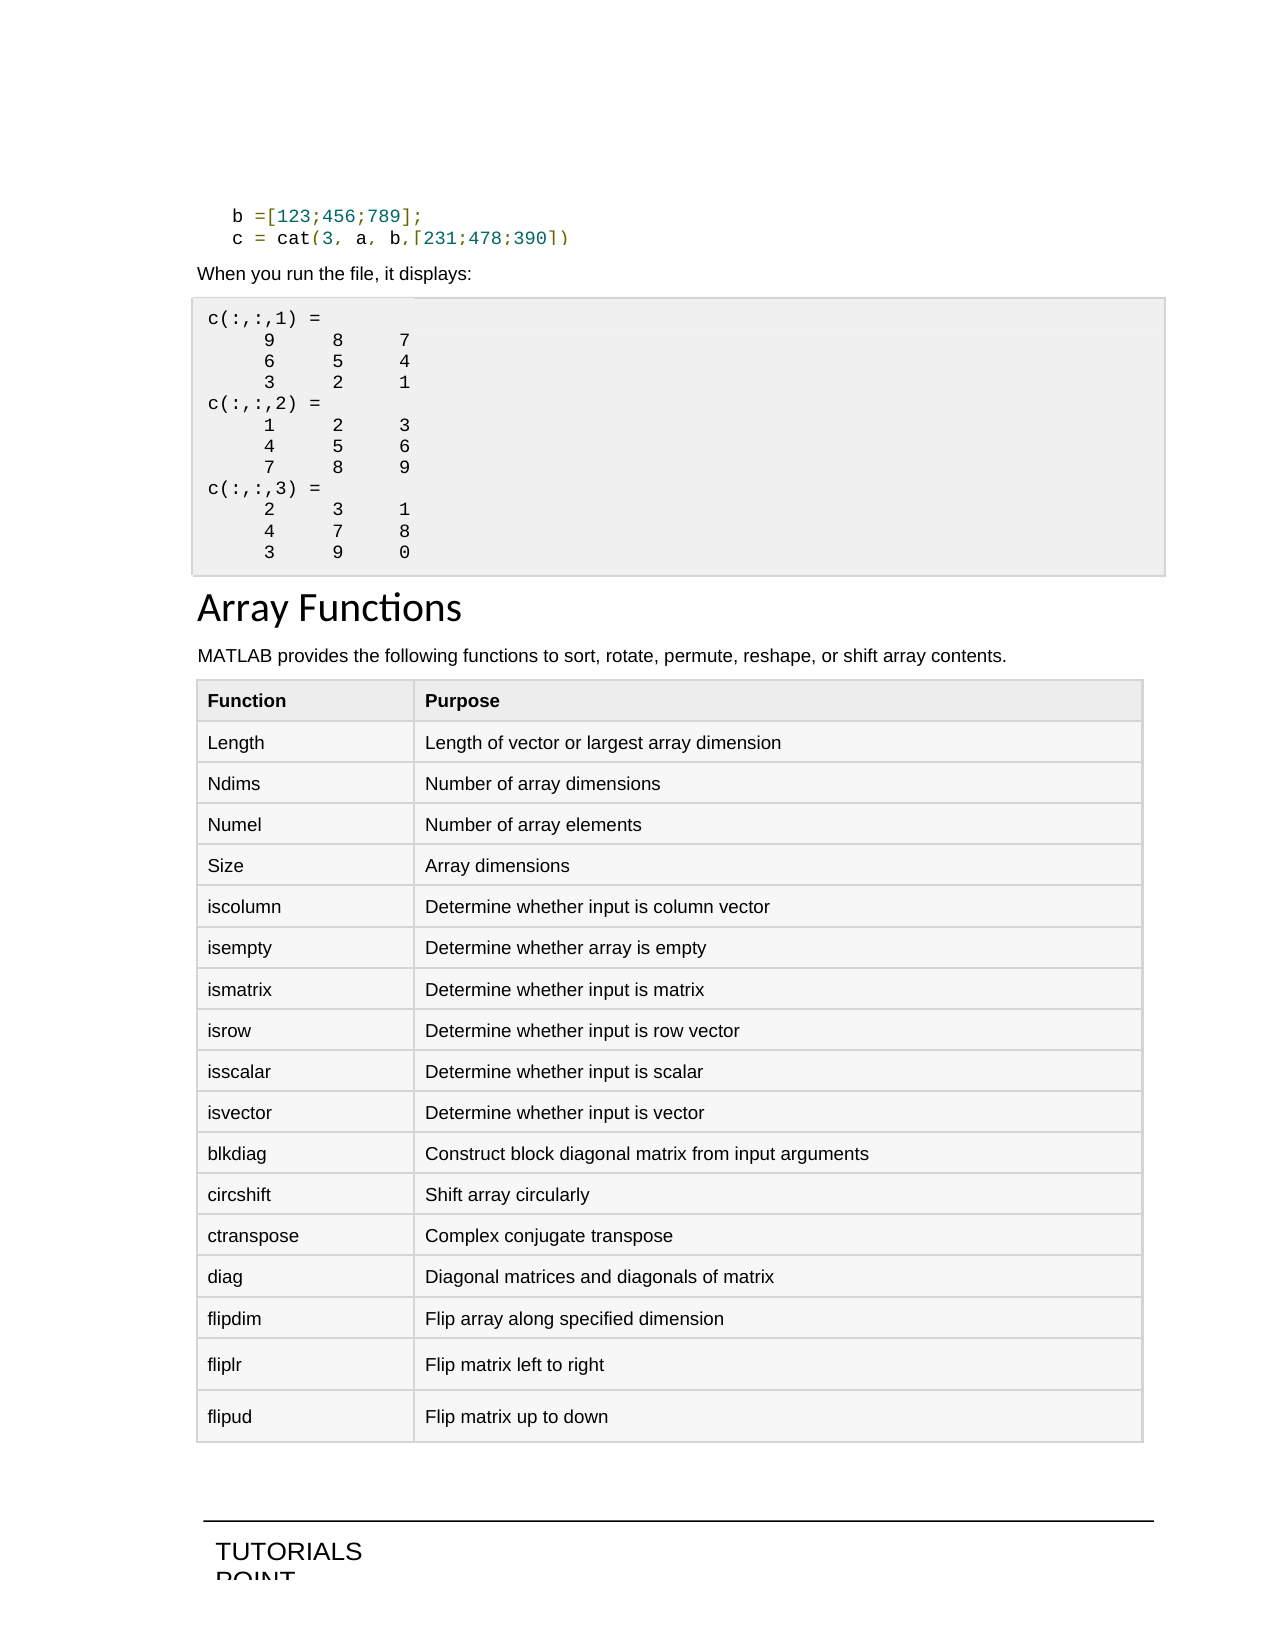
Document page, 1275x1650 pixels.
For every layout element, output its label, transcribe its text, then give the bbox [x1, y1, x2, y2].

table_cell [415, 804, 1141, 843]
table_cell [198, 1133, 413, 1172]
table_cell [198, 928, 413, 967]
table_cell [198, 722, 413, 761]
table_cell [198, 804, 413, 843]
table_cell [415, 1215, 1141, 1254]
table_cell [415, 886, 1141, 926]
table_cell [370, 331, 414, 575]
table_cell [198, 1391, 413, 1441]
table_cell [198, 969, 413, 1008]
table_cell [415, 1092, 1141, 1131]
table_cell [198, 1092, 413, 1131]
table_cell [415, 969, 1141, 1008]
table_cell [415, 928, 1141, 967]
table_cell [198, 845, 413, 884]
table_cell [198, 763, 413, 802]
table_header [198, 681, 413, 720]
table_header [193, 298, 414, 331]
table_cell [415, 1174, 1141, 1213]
text When you run the file, it displays: [197, 263, 1275, 284]
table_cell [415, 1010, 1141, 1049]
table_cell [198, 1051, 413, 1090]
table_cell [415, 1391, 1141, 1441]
subtitle Array Functions [197, 581, 1275, 632]
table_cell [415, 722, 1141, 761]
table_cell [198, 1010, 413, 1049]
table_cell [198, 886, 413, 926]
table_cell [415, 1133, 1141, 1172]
text MATLAB provides the following functions to sort, rotate, permute, reshape, or shift array contents. [197, 644, 1275, 666]
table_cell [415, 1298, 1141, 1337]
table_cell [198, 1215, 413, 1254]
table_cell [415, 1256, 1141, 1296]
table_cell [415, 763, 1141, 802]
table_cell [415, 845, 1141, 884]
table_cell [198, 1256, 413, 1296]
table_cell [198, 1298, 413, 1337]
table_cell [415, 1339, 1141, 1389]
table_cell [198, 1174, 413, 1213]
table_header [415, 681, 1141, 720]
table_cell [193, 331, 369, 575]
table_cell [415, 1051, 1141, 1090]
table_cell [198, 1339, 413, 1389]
